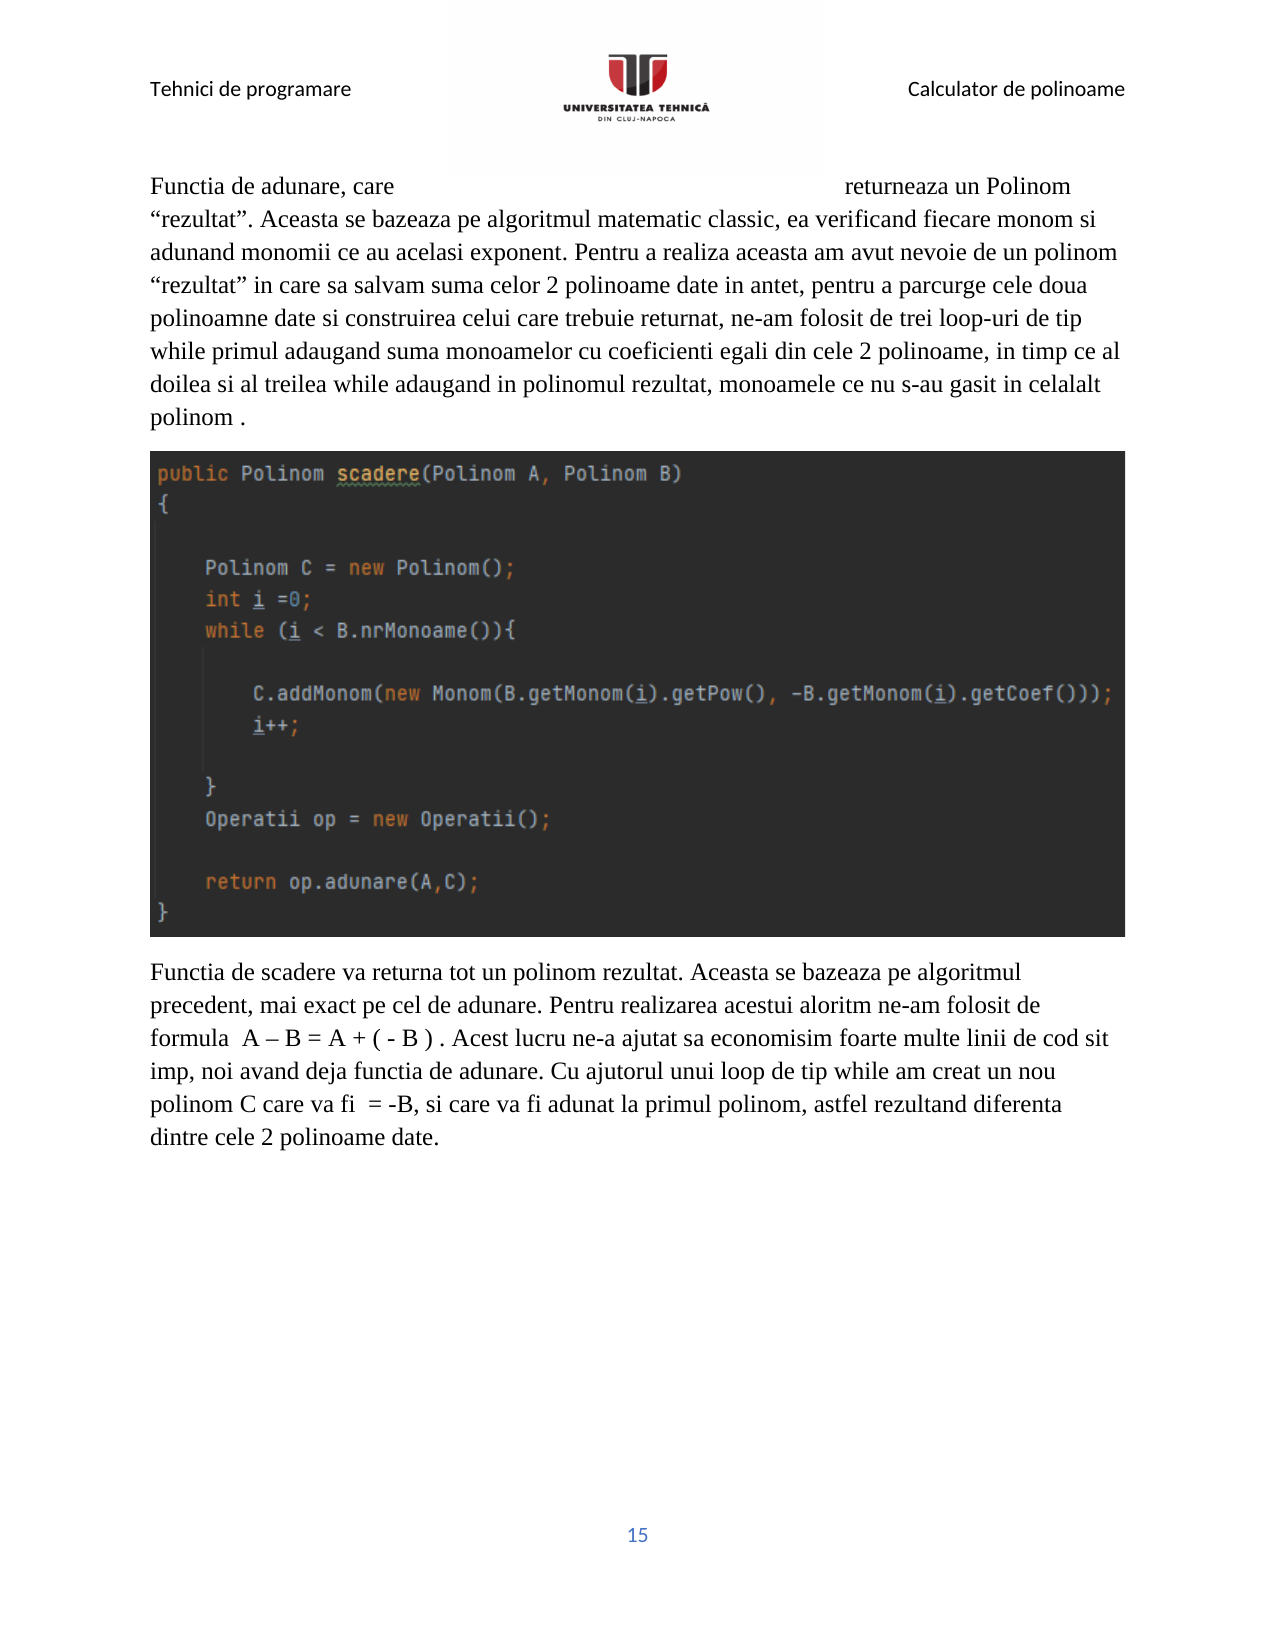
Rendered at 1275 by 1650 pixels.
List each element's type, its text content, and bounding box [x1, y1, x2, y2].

text Functia de scadere va returna tot un polinom rezultat. Aceasta se bazeaza pe algoritmul precedent, mai exact pe cel de adunare. Pentru realizarea acestui aloritm ne-am folosit de formula A – B = A + ( - B ) . Acest lucru ne-a ajutat sa economisim foarte multe linii de cod sit imp, noi avand deja functia de adunare. Cu ajutorul unui loop de tip while am creat un nou polinom C care va fi = -B, si care va fi adunat la primul polinom, astfel rezultand diferenta dintre cele 2 polinoame date. [150, 957, 1125, 1151]
picture [449, 0, 826, 171]
text Functia de adunare, care returneaza un Polinom “rezultat”. Aceasta se bazeaza pe algoritmul matematic classic, ea verificand fiecare monom si adunand monomii ce au acelasi exponent. Pentru a realiza aceasta am avut nevoie de un polinom “rezultat” in care sa salvam suma celor 2 polinoame date in antet, pentru a parcurge cele doua polinoamne date si construirea celui care trebuie returnat, ne-am folosit de trei loop-uri de tip while primul adaugand suma monoamelor cu coeficienti egali din cele 2 polinoame, in timp ce al doilea si al treilea while adaugand in polinomul rezultat, monoamele ce nu s-au gasit in celalalt polinom . [150, 171, 1125, 431]
picture [150, 451, 1125, 937]
